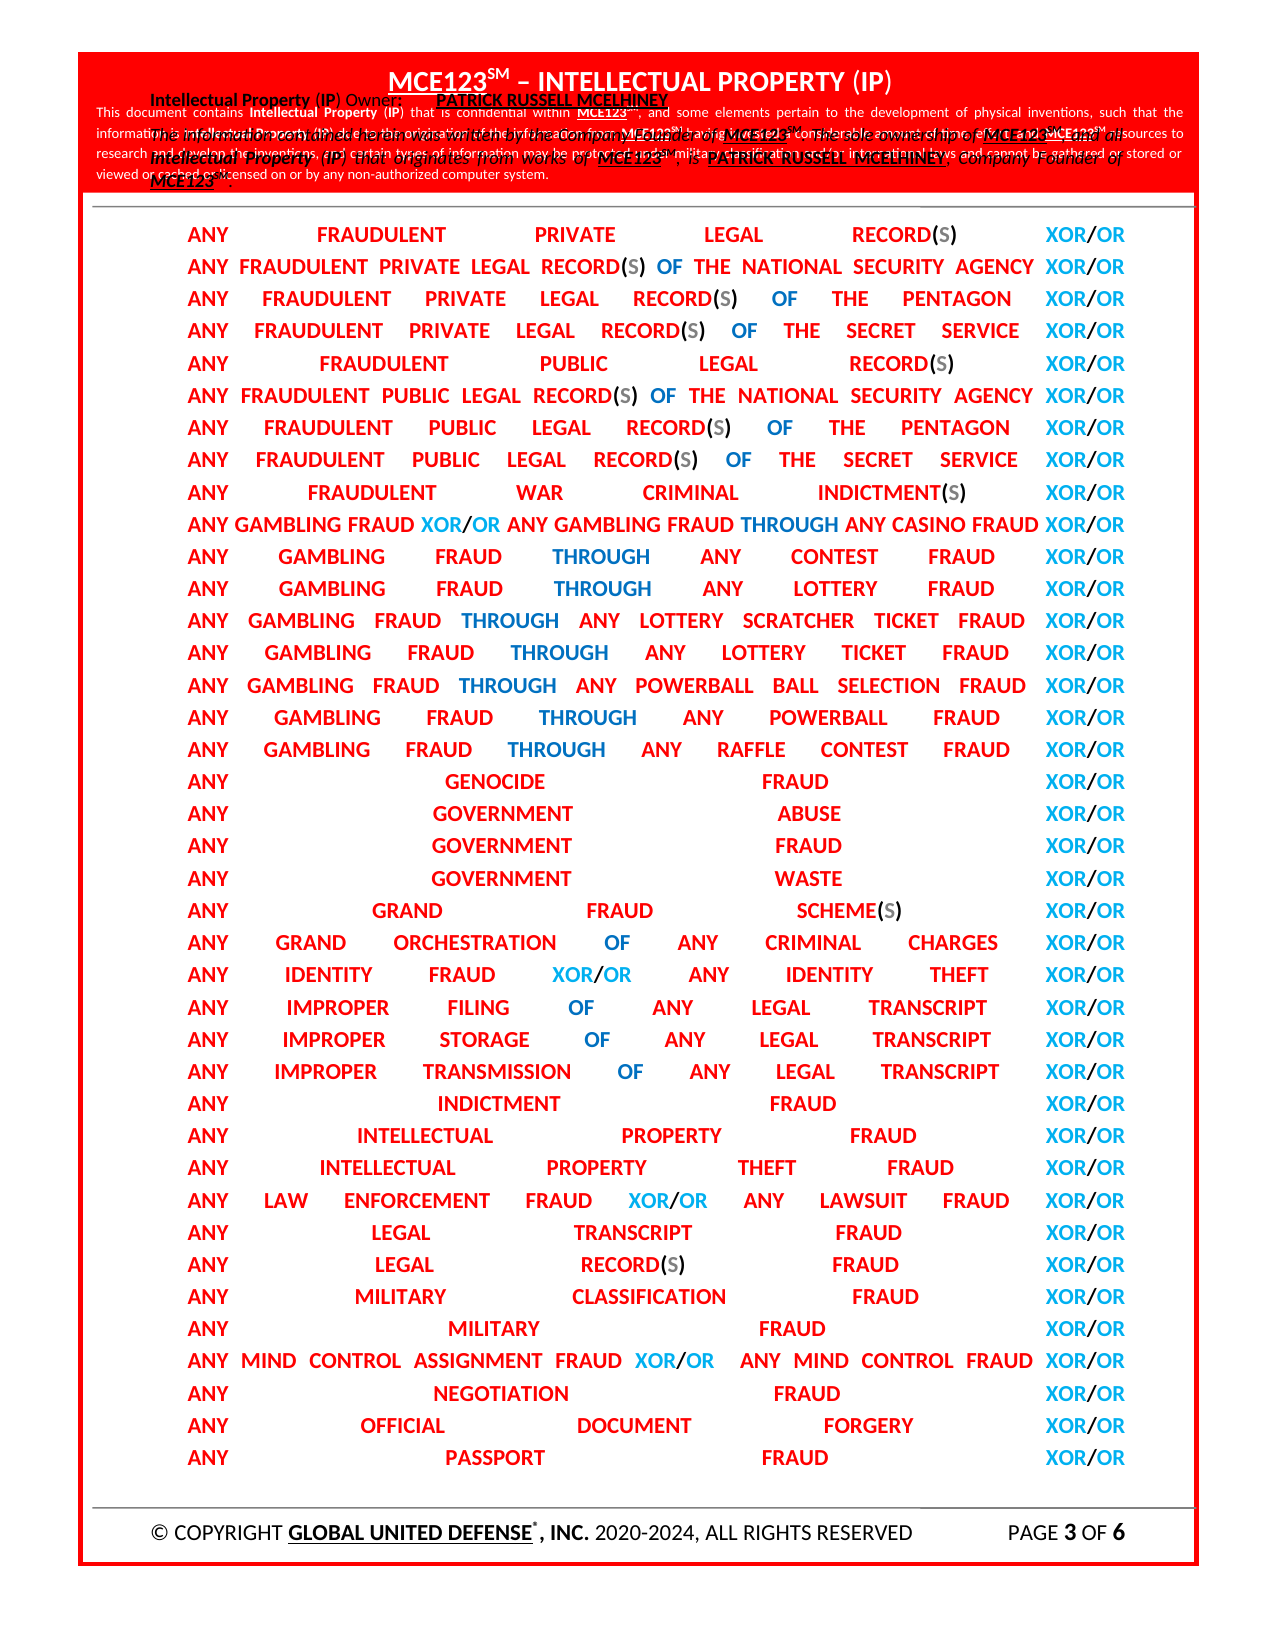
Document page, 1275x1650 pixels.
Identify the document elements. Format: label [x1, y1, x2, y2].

text [187, 220, 1125, 1471]
